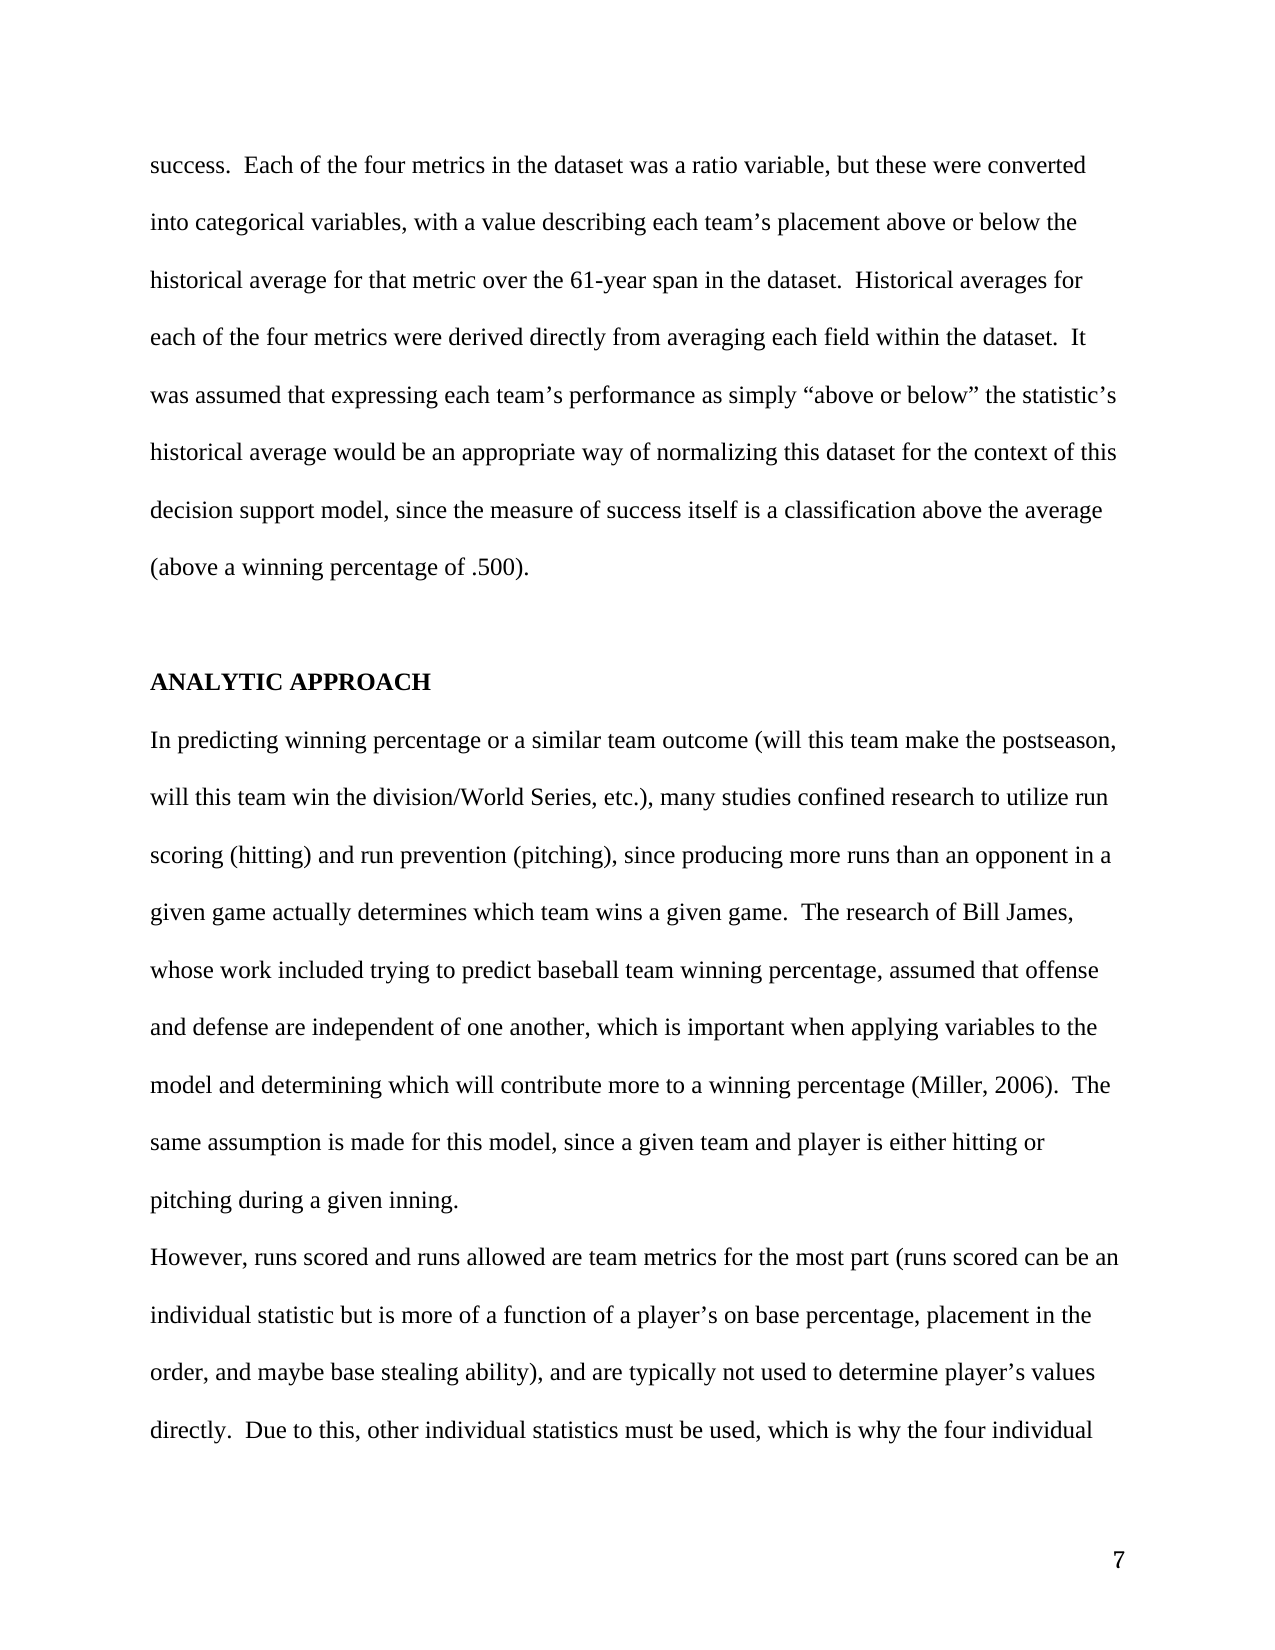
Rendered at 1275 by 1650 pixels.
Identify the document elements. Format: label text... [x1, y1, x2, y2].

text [150, 1242, 1125, 1444]
text ANALYTIC APPROACH [150, 667, 1125, 696]
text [150, 150, 1125, 581]
text In predicting winning percentage or a similar team outcome (will this team make the postseason, will this team win the division/World Series, etc.), many studies confined research to utilize run scoring (hitting) and run prevention (pitching), since producing more runs than an opponent in a given game actually determines which team wins a given game. The research of Bill James, whose work included trying to predict baseball team winning percentage, assumed that offense and defense are independent of one another, which is important when applying variables to the model and determining which will contribute more to a winning percentage (Miller, 2006). The same assumption is made for this model, since a given team and player is either hitting or pitching during a given inning. [150, 725, 1125, 1214]
